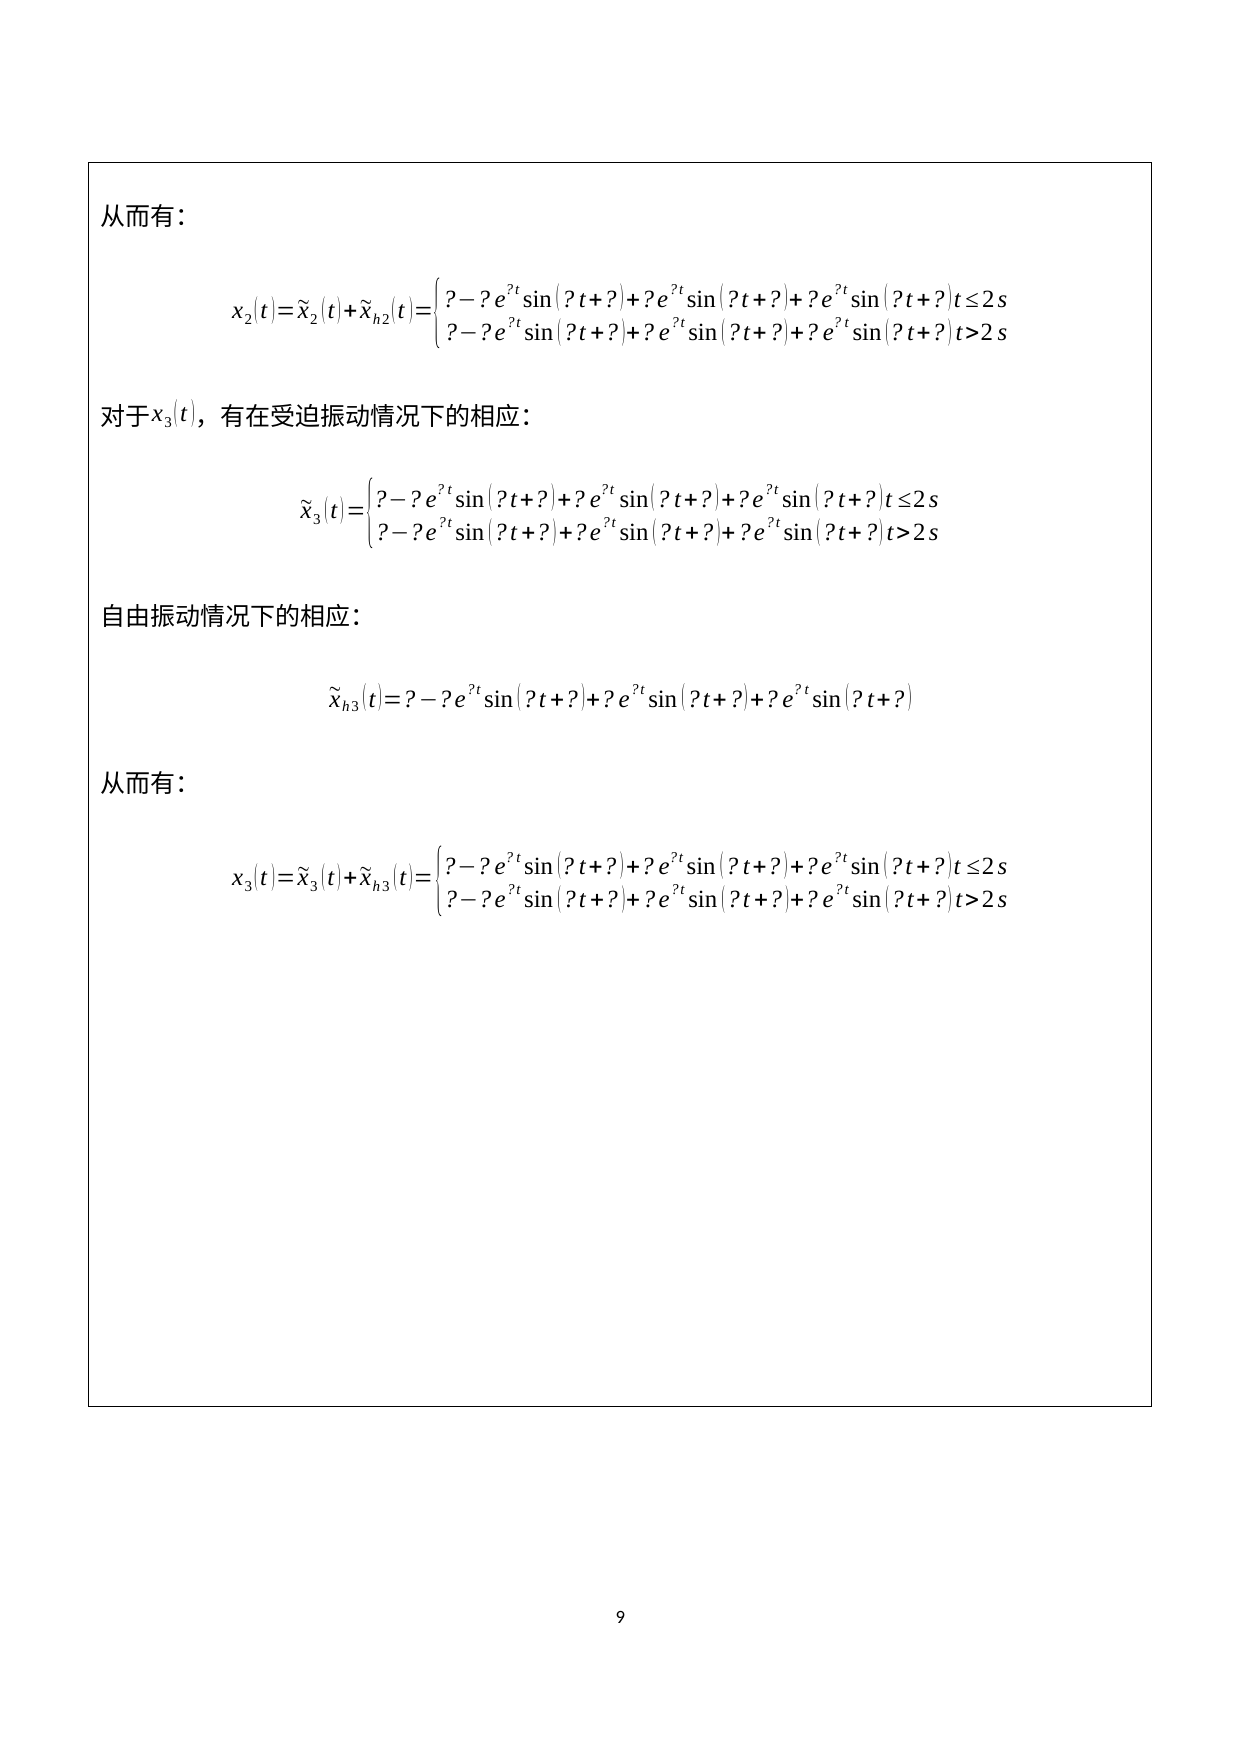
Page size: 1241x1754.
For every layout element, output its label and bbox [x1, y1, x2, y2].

table_header [89, 163, 1151, 1406]
